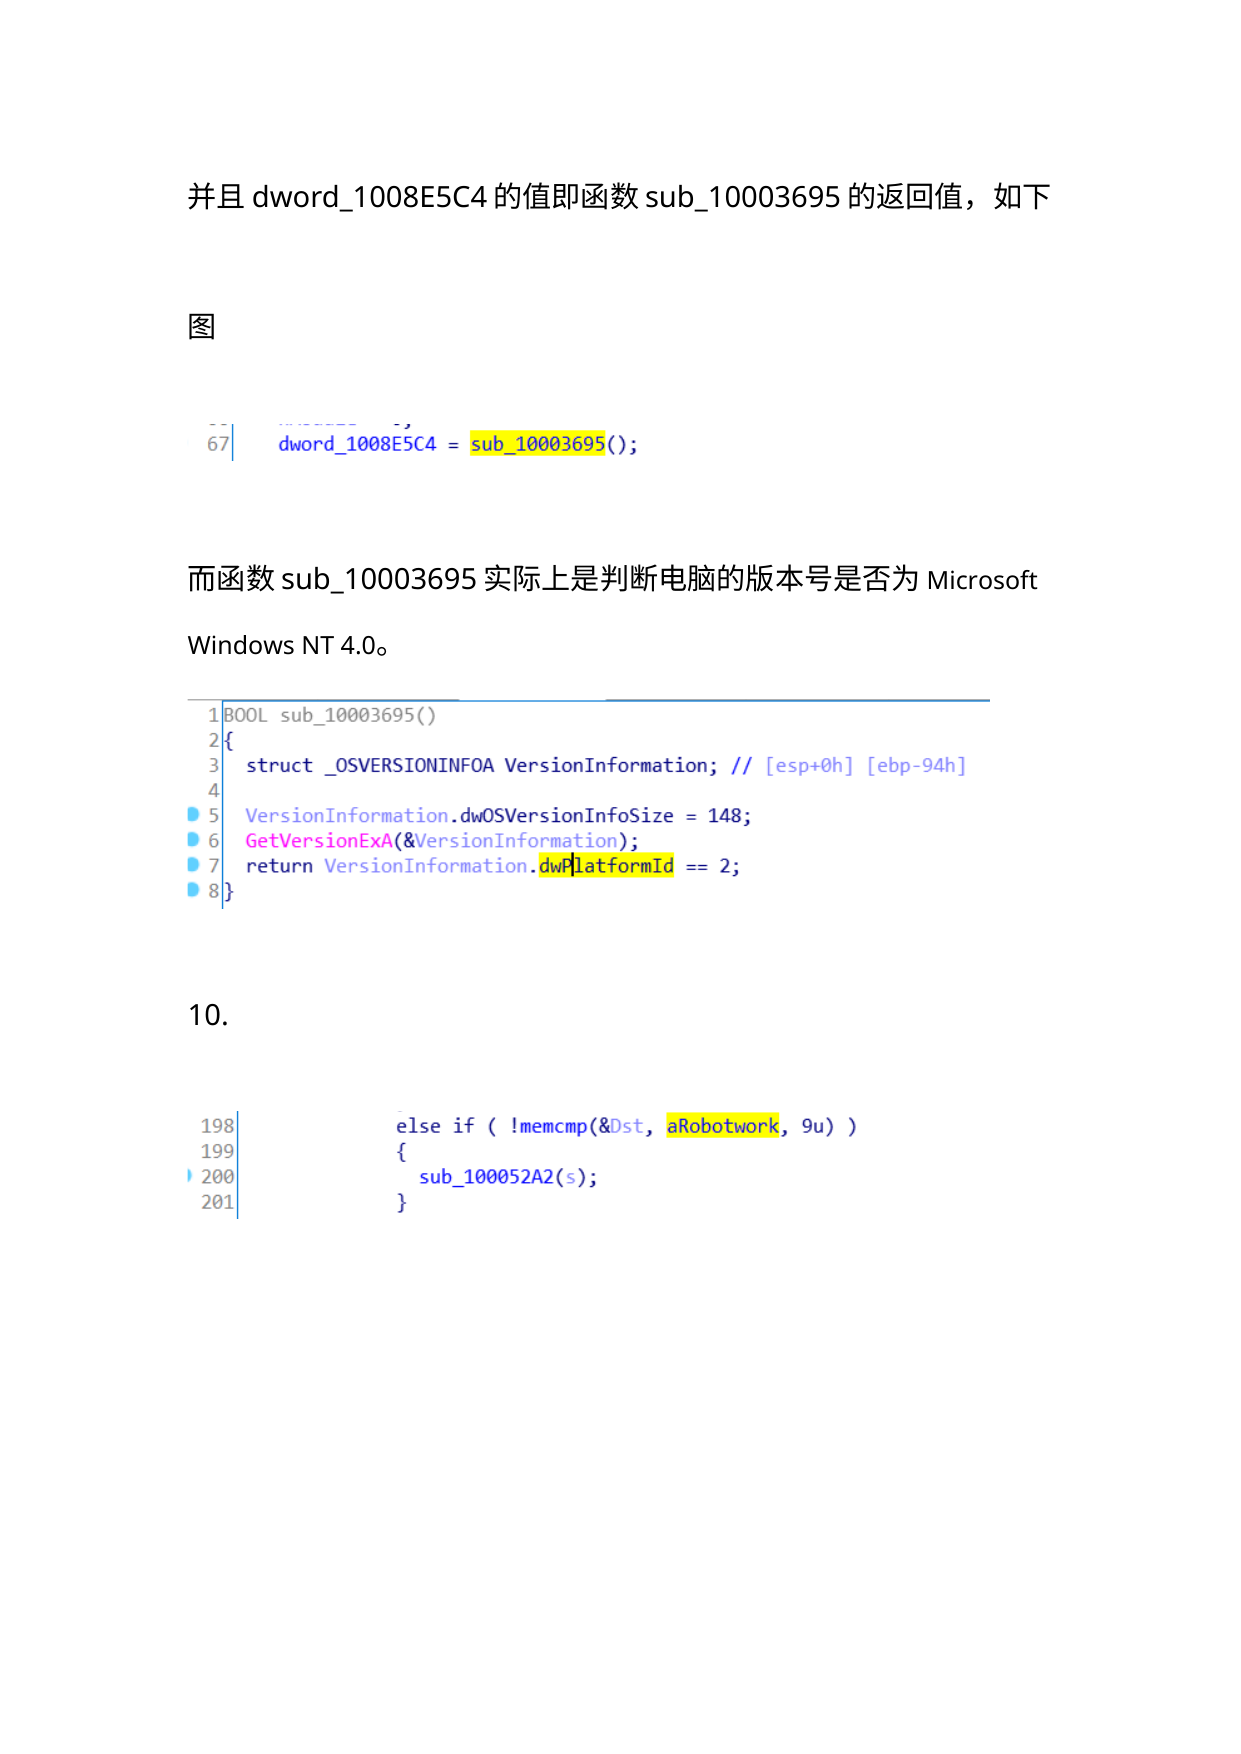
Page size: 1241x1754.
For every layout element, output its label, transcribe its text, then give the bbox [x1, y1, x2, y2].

picture [187, 424, 727, 461]
text 并且dword_1008E5C4的值即函数sub_10003695的返回值，如下图 [187, 162, 1053, 357]
text 而函数sub_10003695实际上是判断电脑的版本号是否为Microsoft Windows NT 4.0。 [187, 544, 1053, 674]
picture [187, 699, 990, 909]
picture [187, 1111, 912, 1219]
